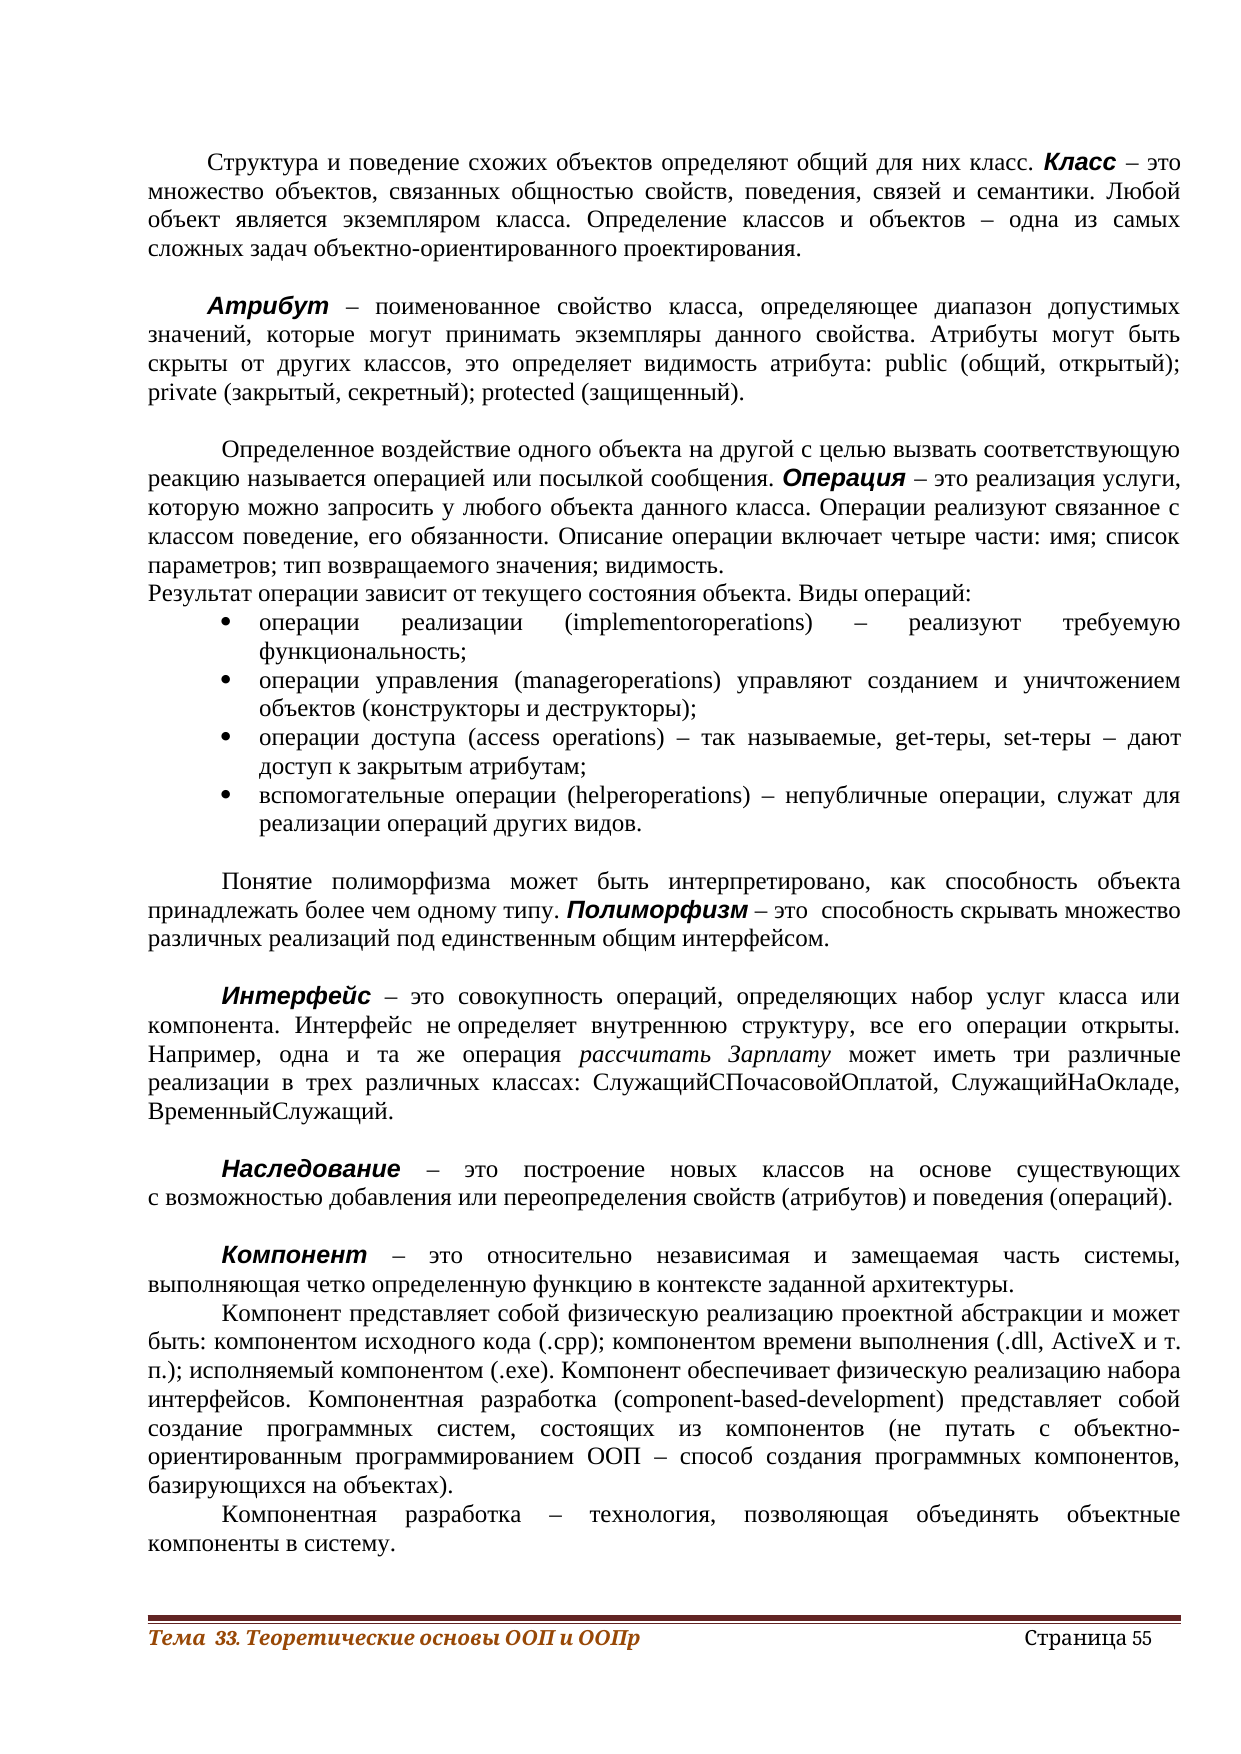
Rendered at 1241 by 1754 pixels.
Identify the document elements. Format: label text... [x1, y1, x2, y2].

list операции доступа (access operations) – так называемые, get-теры, set-теры – дают доступ к закрытым атрибутам; [221, 722, 1181, 780]
text Определенное воздействие одного объекта на другой с целью вызвать соответствующую реакцию называется операцией или посылкой сообщения. Операция – это реализация услуги, которую можно запросить у любого объекта данного класса. Операции реализуют связанное с классом поведение, его обязанности. Описание операции включает четыре части: имя; список параметров; тип возвращаемого значения; видимость. [148, 434, 1181, 578]
text Наследование – это построение новых классов на основе существующих с возможностью добавления или переопределения свойств (атрибутов) и поведения (операций). [148, 1154, 1181, 1211]
text Компонент представляет собой физическую реализацию проектной абстракции и может быть: компонентом исходного кода (.cpp); компонентом времени выполнения (.dll, ActiveX и т. п.); исполняемый компонентом (.exe). Компонент обеспечивает физическую реализацию набора интерфейсов. Компонентная разработка (component-based-development) представляет собой создание программных систем, состоящих из компонентов (не путать с объектно-ориентированным программированием ООП – способ создания программных компонентов, базирующихся на объектах). [148, 1298, 1181, 1499]
text Понятие полиморфизма может быть интерпретировано, как способность объекта принадлежать более чем одному типу. Полиморфизм – это способность скрывать множество различных реализаций под единственным общим интерфейсом. [148, 866, 1181, 952]
text Атрибут – поименованное свойство класса, определяющее диапазон допустимых значений, которые могут принимать экземпляры данного свойства. Атрибуты могут быть скрыты от других классов, это определяет видимость атрибута: рublic (общий, открытый); private (закрытый, секретный); protected (защищенный). [148, 291, 1181, 406]
text Компонент – это относительно независимая и замещаемая часть системы, выполняющая четко определенную функцию в контексте заданной архитектуры. [148, 1240, 1181, 1298]
list вспомогательные операции (helperoperations) – непубличные операции, служат для реализации операций других видов. [221, 780, 1181, 837]
text Результат операции зависит от текущего состояния объекта. Виды операций: [148, 578, 1181, 607]
list операции управления (manageroperations) управляют созданием и уничтожением объектов (конструкторы и деструкторы); [221, 665, 1181, 722]
text Интерфейс – это совокупность операций, определяющих набор услуг класса или компонента. Интерфейс не определяет внутреннюю структуру, все его операции открыты. Например, одна и та же операция рассчитать Зарплату может иметь три различные реализации в трех различных классах: СлужащийСПочасовойОплатой, СлужащийНаОкладе, ВременныйСлужащий. [148, 981, 1181, 1125]
list операции реализации (implementoroperations) – реализуют требуемую функциональность; [221, 607, 1181, 665]
text Компонентная разработка – технология, позволяющая объединять объектные компоненты в систему. [148, 1499, 1181, 1556]
text Структура и поведение схожих объектов определяют общий для них класс. Класс – это множество объектов, связанных общностью свойств, поведения, связей и семантики. Любой объект является экземпляром класса. Определение классов и объектов – одна из самых сложных задач объектно-ориентированного проектирования. [148, 147, 1181, 262]
